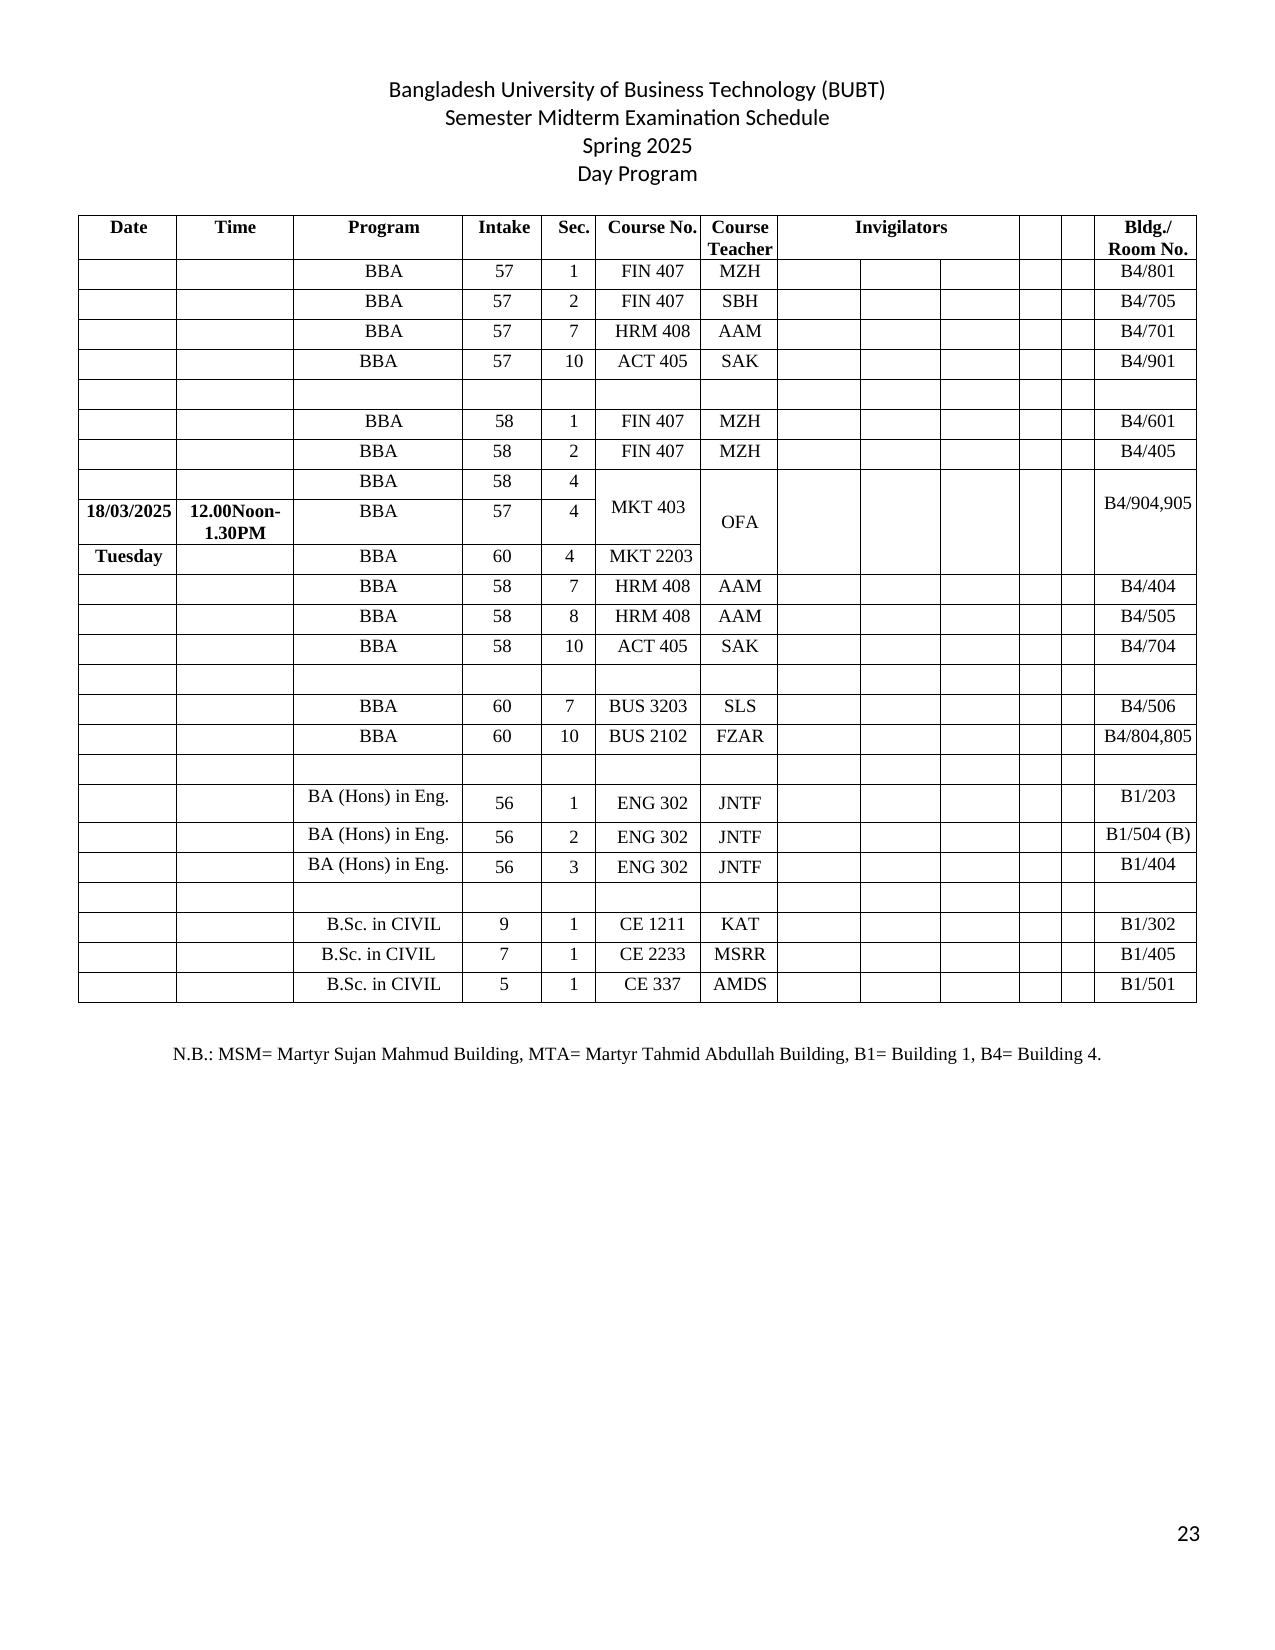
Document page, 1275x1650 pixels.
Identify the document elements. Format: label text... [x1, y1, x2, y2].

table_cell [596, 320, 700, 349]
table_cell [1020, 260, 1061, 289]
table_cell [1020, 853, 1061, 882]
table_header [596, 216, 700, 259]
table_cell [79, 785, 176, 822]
text N.B.: MSM= Martyr Sujan Mahmud Building, MTA= Martyr Tahmid Abdullah Building, B1= Building 1, B4= Building 4. [75, 1043, 1200, 1064]
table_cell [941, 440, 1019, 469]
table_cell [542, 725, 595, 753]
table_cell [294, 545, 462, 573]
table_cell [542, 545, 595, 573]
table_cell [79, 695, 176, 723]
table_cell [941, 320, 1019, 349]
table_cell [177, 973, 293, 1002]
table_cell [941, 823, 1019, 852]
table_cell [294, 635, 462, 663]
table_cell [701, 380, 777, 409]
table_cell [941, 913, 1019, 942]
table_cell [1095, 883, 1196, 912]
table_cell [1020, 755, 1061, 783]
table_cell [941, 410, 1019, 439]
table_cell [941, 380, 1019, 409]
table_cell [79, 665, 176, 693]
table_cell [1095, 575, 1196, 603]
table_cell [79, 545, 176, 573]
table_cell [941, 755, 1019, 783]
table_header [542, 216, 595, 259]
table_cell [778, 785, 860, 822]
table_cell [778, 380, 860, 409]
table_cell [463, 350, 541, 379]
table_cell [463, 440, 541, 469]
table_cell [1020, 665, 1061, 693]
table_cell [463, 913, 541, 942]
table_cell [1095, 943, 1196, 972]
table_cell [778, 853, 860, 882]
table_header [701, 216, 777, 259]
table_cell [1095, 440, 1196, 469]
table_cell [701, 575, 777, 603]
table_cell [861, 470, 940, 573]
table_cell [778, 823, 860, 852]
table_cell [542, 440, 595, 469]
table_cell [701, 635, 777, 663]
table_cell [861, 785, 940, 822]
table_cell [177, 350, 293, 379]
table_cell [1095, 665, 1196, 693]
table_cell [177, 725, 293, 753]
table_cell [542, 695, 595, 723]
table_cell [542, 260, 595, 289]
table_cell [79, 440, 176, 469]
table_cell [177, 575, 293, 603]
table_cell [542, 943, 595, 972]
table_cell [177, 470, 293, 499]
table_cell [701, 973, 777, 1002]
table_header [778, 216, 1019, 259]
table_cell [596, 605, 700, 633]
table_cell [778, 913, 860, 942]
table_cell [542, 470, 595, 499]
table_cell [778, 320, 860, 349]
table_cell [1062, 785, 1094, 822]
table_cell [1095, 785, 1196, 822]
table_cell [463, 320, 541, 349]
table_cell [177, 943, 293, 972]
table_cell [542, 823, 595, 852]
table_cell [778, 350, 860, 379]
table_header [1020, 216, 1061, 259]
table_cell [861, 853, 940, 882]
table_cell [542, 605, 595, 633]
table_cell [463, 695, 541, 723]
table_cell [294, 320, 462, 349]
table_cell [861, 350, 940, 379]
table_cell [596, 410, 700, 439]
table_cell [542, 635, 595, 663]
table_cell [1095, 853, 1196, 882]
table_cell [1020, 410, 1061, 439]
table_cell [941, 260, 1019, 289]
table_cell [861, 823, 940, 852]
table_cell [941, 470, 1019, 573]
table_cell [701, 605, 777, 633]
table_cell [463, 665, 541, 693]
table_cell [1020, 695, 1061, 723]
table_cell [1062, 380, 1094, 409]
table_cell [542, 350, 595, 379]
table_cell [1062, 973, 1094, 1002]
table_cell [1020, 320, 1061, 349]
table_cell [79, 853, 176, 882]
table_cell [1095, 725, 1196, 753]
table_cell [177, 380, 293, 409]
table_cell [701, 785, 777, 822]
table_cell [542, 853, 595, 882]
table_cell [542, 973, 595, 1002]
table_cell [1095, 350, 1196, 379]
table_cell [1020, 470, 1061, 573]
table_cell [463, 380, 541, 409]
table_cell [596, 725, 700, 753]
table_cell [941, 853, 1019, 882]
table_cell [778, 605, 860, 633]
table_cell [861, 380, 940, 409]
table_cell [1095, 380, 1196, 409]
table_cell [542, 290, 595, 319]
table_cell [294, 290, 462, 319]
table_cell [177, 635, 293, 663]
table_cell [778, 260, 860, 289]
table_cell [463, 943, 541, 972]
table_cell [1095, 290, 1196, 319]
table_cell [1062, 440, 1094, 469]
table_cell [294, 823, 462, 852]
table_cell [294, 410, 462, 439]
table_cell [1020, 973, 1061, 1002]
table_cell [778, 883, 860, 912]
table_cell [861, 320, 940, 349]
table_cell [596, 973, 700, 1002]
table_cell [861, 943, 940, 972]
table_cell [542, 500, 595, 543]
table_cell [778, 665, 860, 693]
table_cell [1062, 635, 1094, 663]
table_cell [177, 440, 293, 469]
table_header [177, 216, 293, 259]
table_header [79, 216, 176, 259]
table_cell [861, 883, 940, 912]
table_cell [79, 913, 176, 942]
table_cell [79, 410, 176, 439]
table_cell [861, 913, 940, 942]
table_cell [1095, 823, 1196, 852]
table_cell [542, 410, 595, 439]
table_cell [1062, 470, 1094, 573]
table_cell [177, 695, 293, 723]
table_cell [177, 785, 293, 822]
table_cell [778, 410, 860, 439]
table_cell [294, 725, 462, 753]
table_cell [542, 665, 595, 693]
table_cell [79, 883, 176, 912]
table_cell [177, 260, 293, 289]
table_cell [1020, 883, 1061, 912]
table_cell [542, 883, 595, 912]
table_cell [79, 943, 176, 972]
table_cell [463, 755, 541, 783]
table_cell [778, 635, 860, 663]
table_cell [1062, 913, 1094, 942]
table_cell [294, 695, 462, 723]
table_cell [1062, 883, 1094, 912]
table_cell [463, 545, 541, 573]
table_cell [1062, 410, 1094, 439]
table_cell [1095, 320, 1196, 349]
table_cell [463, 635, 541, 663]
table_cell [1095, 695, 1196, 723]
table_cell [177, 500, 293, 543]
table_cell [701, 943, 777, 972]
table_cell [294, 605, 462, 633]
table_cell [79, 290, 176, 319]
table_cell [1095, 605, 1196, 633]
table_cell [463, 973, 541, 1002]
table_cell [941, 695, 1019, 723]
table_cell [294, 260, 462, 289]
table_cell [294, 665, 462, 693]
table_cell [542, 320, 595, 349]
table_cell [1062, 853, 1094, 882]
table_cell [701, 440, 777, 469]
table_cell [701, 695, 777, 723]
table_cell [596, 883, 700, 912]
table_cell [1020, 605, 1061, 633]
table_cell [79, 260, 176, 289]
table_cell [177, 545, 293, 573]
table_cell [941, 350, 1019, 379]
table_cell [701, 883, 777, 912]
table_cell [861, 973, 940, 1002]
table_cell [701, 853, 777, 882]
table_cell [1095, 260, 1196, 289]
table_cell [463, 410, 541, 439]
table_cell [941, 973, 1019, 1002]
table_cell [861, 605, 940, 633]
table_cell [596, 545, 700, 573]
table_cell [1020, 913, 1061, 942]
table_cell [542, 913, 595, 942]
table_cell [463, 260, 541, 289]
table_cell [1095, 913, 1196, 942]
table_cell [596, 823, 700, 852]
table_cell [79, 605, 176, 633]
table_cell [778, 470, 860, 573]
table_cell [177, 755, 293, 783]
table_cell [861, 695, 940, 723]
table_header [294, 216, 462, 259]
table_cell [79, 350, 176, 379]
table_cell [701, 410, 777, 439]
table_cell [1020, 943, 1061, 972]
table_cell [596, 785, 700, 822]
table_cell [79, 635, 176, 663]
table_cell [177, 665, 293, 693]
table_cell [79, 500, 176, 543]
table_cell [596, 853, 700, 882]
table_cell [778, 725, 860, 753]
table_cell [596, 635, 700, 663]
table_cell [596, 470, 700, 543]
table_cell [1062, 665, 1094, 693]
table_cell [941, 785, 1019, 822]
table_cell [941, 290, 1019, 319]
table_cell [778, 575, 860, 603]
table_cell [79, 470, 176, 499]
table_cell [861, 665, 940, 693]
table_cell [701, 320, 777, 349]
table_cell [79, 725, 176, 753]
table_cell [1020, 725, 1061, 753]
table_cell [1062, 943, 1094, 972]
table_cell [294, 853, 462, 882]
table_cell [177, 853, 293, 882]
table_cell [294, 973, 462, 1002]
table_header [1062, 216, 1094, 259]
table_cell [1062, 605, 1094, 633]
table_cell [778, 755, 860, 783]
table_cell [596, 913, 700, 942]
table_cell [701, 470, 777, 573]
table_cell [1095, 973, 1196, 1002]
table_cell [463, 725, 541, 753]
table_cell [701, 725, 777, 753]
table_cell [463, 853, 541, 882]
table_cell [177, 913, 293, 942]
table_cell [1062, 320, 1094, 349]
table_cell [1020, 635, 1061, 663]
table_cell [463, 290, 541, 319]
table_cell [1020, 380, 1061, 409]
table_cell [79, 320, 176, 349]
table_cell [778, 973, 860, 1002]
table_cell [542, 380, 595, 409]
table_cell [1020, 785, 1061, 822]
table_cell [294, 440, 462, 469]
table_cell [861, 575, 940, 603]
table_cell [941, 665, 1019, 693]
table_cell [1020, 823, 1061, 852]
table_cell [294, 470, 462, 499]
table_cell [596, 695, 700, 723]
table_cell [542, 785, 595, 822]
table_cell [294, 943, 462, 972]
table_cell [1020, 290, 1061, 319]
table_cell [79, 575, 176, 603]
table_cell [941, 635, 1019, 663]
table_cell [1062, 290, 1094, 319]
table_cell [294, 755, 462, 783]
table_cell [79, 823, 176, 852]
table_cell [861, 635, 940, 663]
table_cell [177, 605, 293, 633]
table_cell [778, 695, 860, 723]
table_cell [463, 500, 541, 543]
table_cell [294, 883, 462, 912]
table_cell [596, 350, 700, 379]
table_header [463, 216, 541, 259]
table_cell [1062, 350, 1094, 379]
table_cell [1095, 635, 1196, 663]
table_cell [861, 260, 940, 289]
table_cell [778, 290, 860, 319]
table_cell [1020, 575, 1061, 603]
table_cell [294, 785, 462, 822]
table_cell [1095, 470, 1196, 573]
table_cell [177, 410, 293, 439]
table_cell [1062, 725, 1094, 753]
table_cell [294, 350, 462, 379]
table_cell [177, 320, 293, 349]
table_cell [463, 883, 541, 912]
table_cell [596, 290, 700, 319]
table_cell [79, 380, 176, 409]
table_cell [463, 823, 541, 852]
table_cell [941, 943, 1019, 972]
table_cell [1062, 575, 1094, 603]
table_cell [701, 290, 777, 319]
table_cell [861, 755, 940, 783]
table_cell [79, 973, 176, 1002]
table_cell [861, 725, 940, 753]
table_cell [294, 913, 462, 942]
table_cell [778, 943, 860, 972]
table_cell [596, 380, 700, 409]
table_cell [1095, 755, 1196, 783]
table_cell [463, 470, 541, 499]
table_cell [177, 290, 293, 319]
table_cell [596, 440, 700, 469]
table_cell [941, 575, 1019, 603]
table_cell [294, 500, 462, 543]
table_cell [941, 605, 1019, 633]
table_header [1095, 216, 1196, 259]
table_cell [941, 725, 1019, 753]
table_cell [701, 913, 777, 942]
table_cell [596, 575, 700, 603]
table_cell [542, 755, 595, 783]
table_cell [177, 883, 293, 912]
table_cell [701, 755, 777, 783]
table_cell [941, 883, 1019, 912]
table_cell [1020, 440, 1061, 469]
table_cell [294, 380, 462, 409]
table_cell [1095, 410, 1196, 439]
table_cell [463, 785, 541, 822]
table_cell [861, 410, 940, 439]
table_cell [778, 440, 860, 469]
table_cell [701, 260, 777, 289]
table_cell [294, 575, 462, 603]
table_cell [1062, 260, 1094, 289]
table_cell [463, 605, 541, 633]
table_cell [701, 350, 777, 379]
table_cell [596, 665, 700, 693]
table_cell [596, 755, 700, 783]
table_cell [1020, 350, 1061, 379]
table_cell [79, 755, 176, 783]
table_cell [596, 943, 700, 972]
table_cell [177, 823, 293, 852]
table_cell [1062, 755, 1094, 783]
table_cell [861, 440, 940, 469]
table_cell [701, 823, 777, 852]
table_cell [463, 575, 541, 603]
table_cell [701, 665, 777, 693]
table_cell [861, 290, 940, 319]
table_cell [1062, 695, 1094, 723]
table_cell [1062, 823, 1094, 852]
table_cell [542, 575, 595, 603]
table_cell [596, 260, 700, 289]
